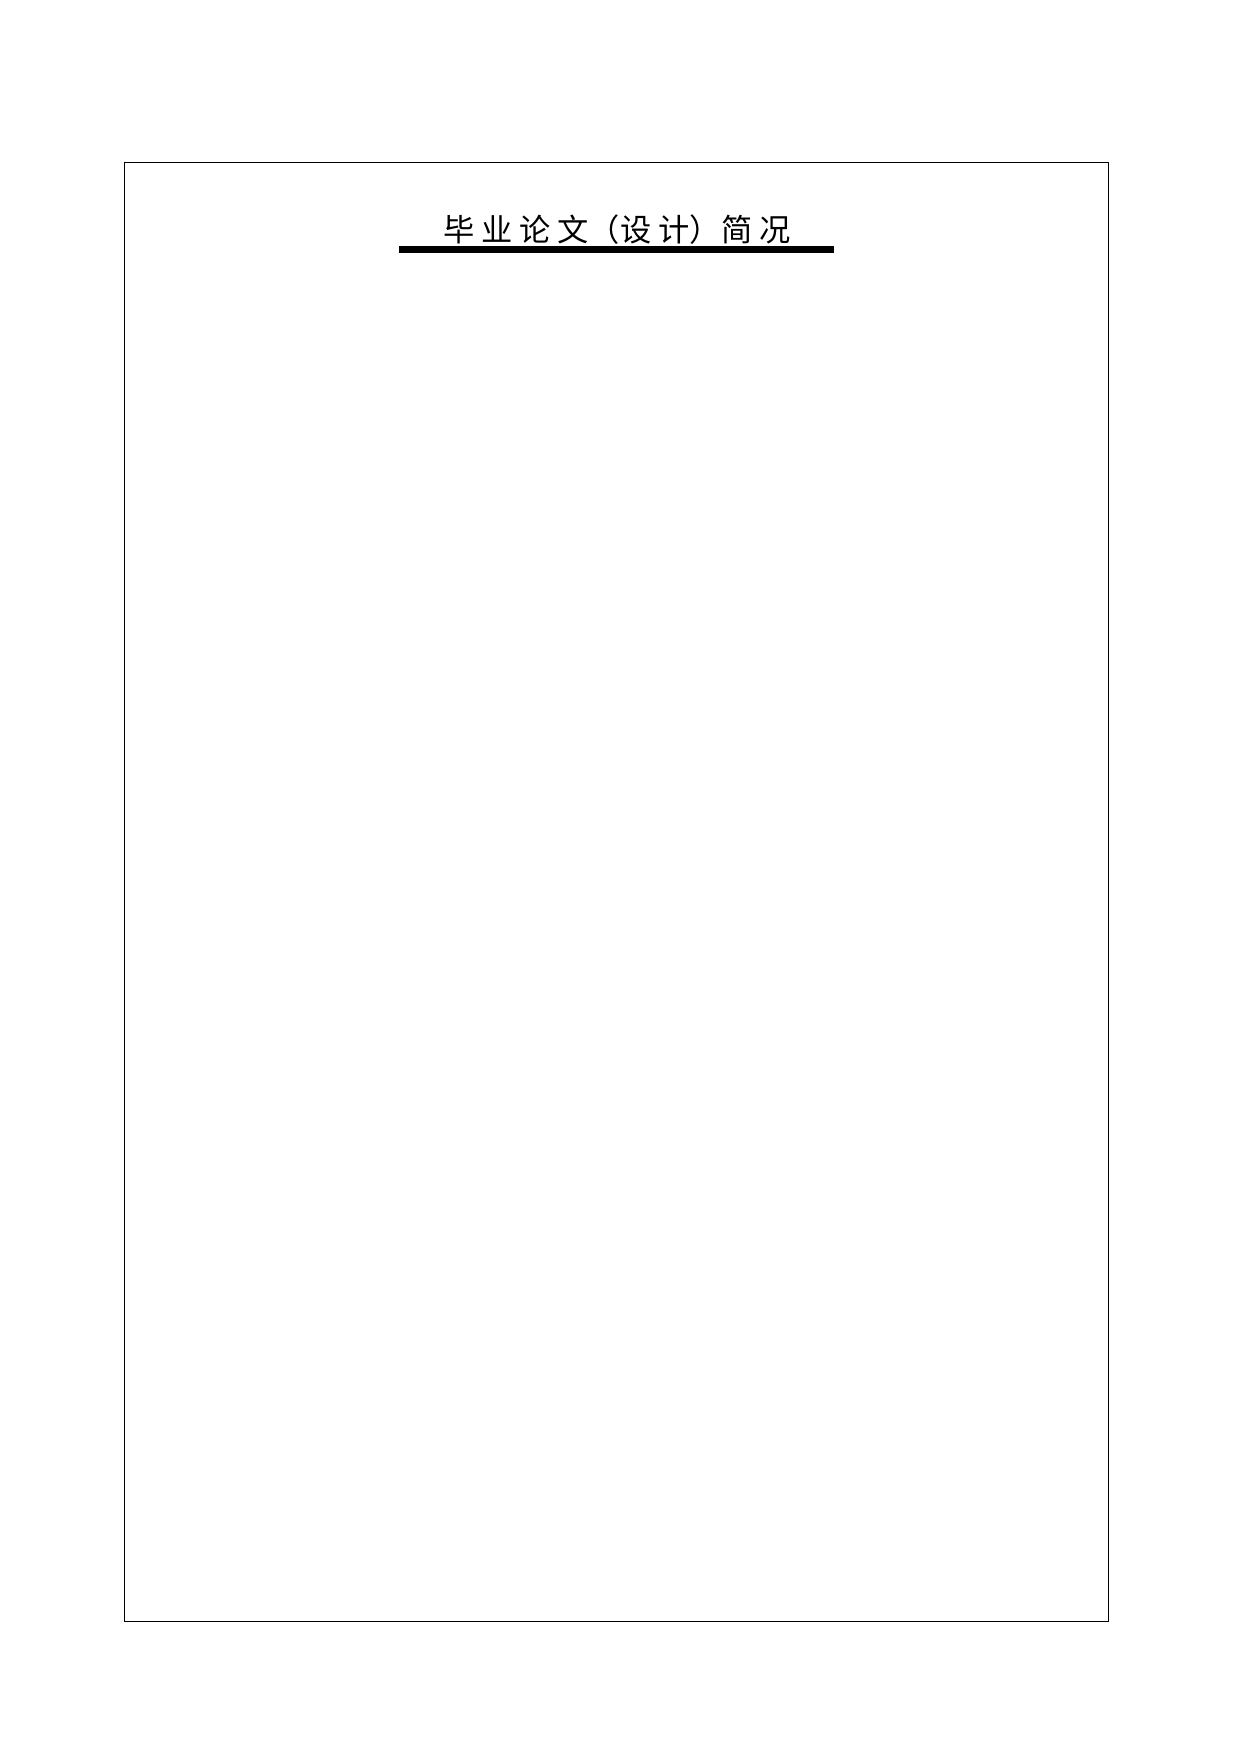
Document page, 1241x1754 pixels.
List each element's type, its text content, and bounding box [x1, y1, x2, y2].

table_header 毕 业 论 文（设 计）简 况 [125, 163, 1108, 1621]
